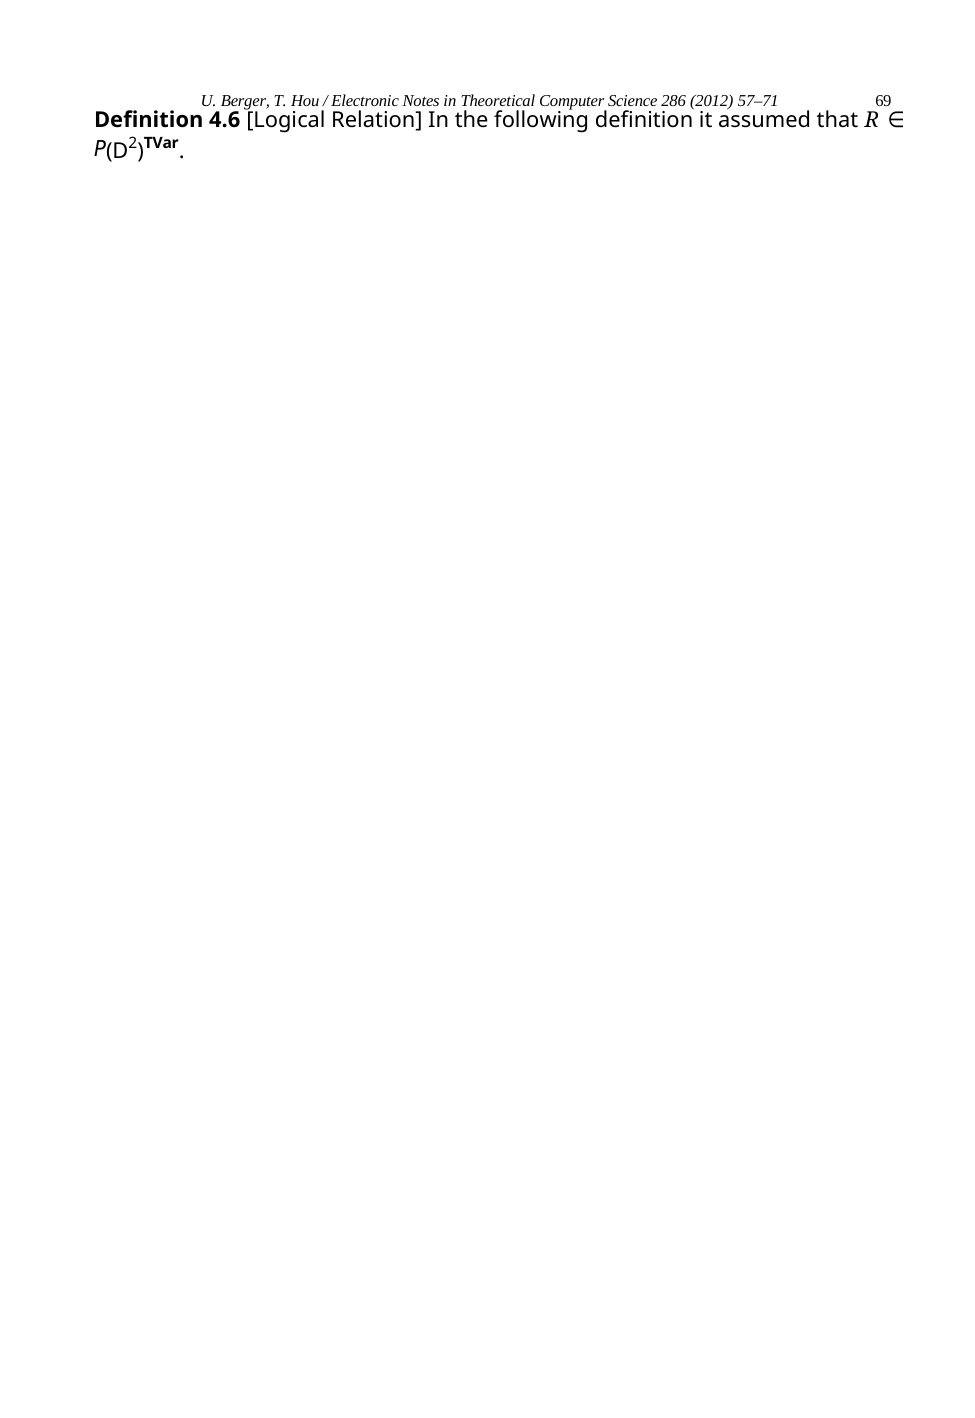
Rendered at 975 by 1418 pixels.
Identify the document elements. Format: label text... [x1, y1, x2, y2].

text Definition 4.6 [Logical Relation] In the following definition it assumed that R ∈ P(D2)TVar. [94, 108, 910, 164]
